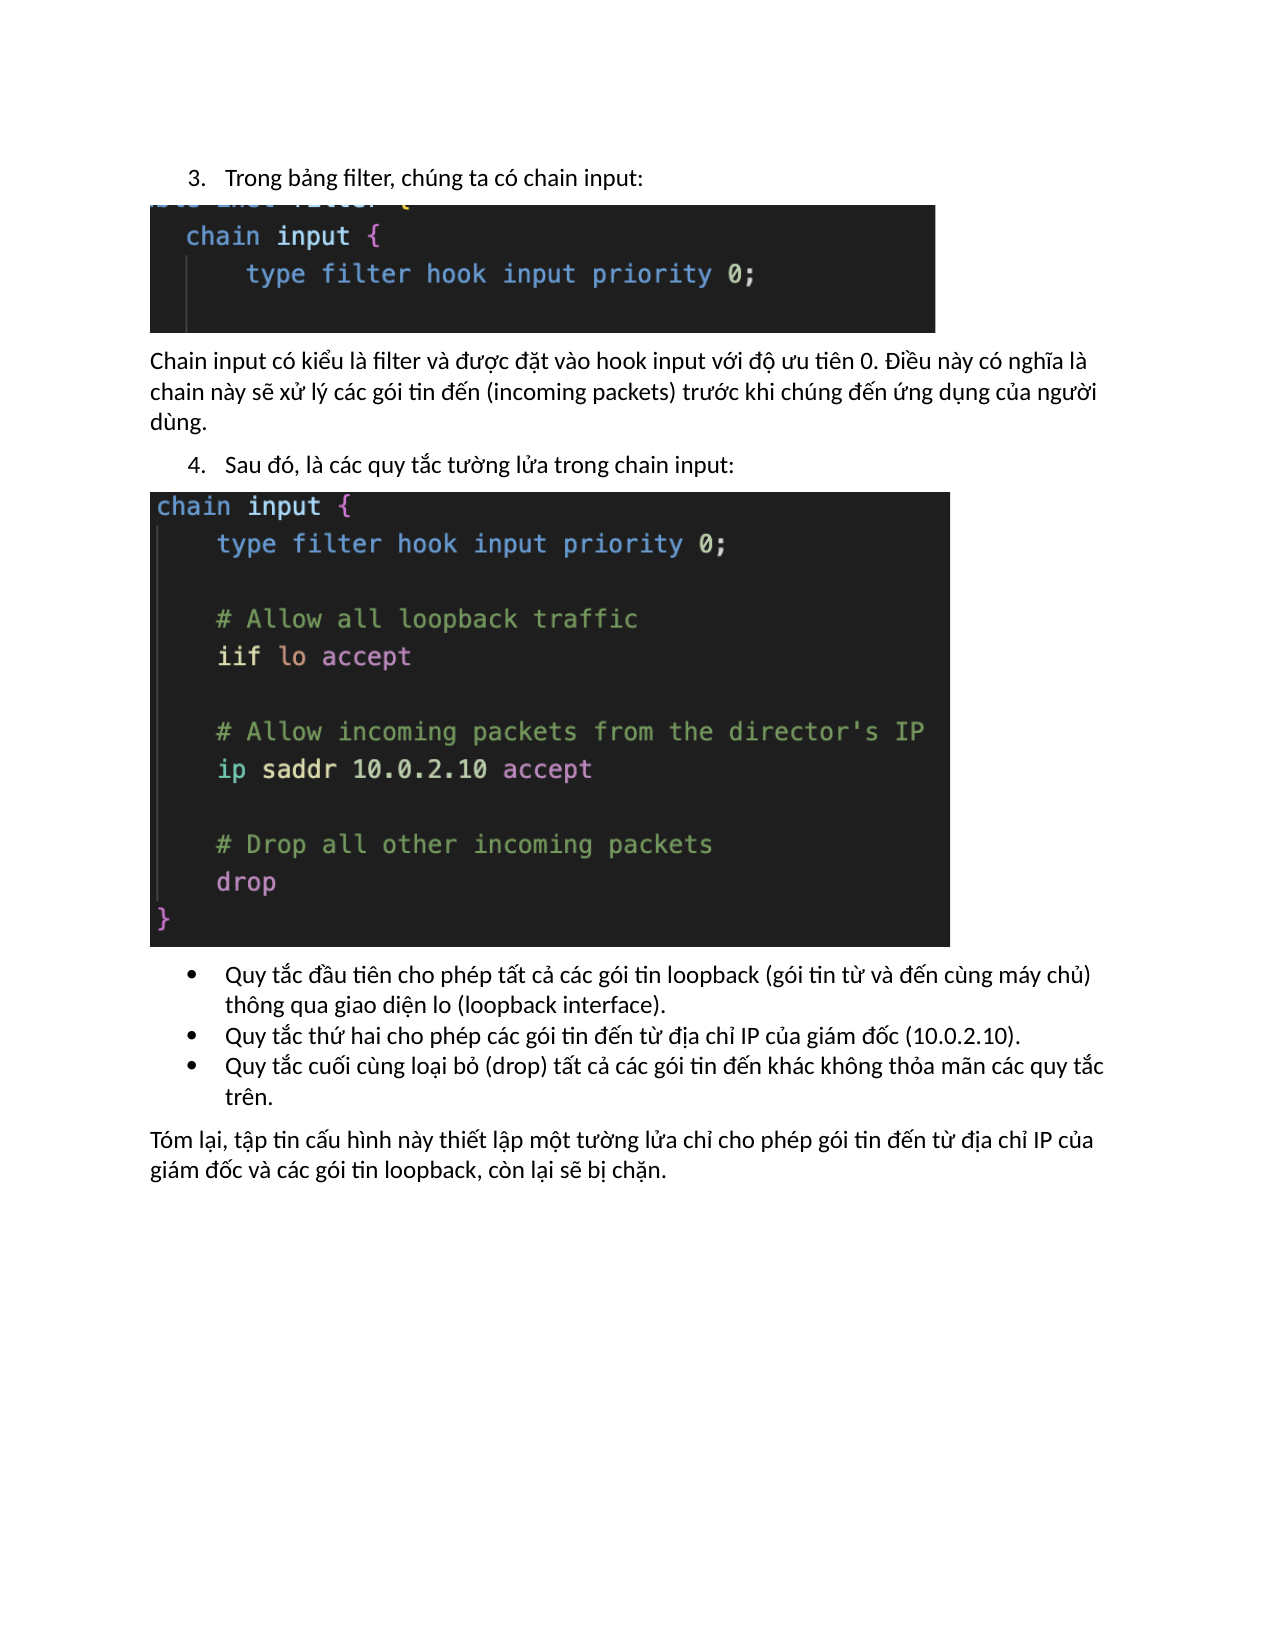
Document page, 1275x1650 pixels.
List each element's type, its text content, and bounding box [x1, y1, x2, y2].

text Chain input có kiểu là filter và được đặt vào hook input với độ ưu tiên 0. Điều này có nghĩa là chain này sẽ xử lý các gói tin đến (incoming packets) trước khi chúng đến ứng dụng của người dùng. [150, 345, 1125, 437]
picture [150, 205, 936, 333]
text Tóm lại, tập tin cấu hình này thiết lập một tường lửa chỉ cho phép gói tin đến từ địa chỉ IP của giám đốc và các gói tin loopback, còn lại sẽ bị chặn. [150, 1124, 1125, 1185]
list Quy tắc cuối cùng loại bỏ (drop) tất cả các gói tin đến khác không thỏa mãn các quy tắc trên. [187, 1050, 1125, 1111]
list Quy tắc thứ hai cho phép các gói tin đến từ địa chỉ IP của giám đốc (10.0.2.10). [187, 1020, 1125, 1050]
picture [150, 492, 951, 947]
list Sau đó, là các quy tắc tường lửa trong chain input: [187, 449, 1125, 480]
list Quy tắc đầu tiên cho phép tất cả các gói tin loopback (gói tin từ và đến cùng máy chủ) thông qua giao diện lo (loopback interface). [187, 959, 1125, 1020]
list Trong bảng filter, chúng ta có chain input: [187, 162, 1125, 193]
